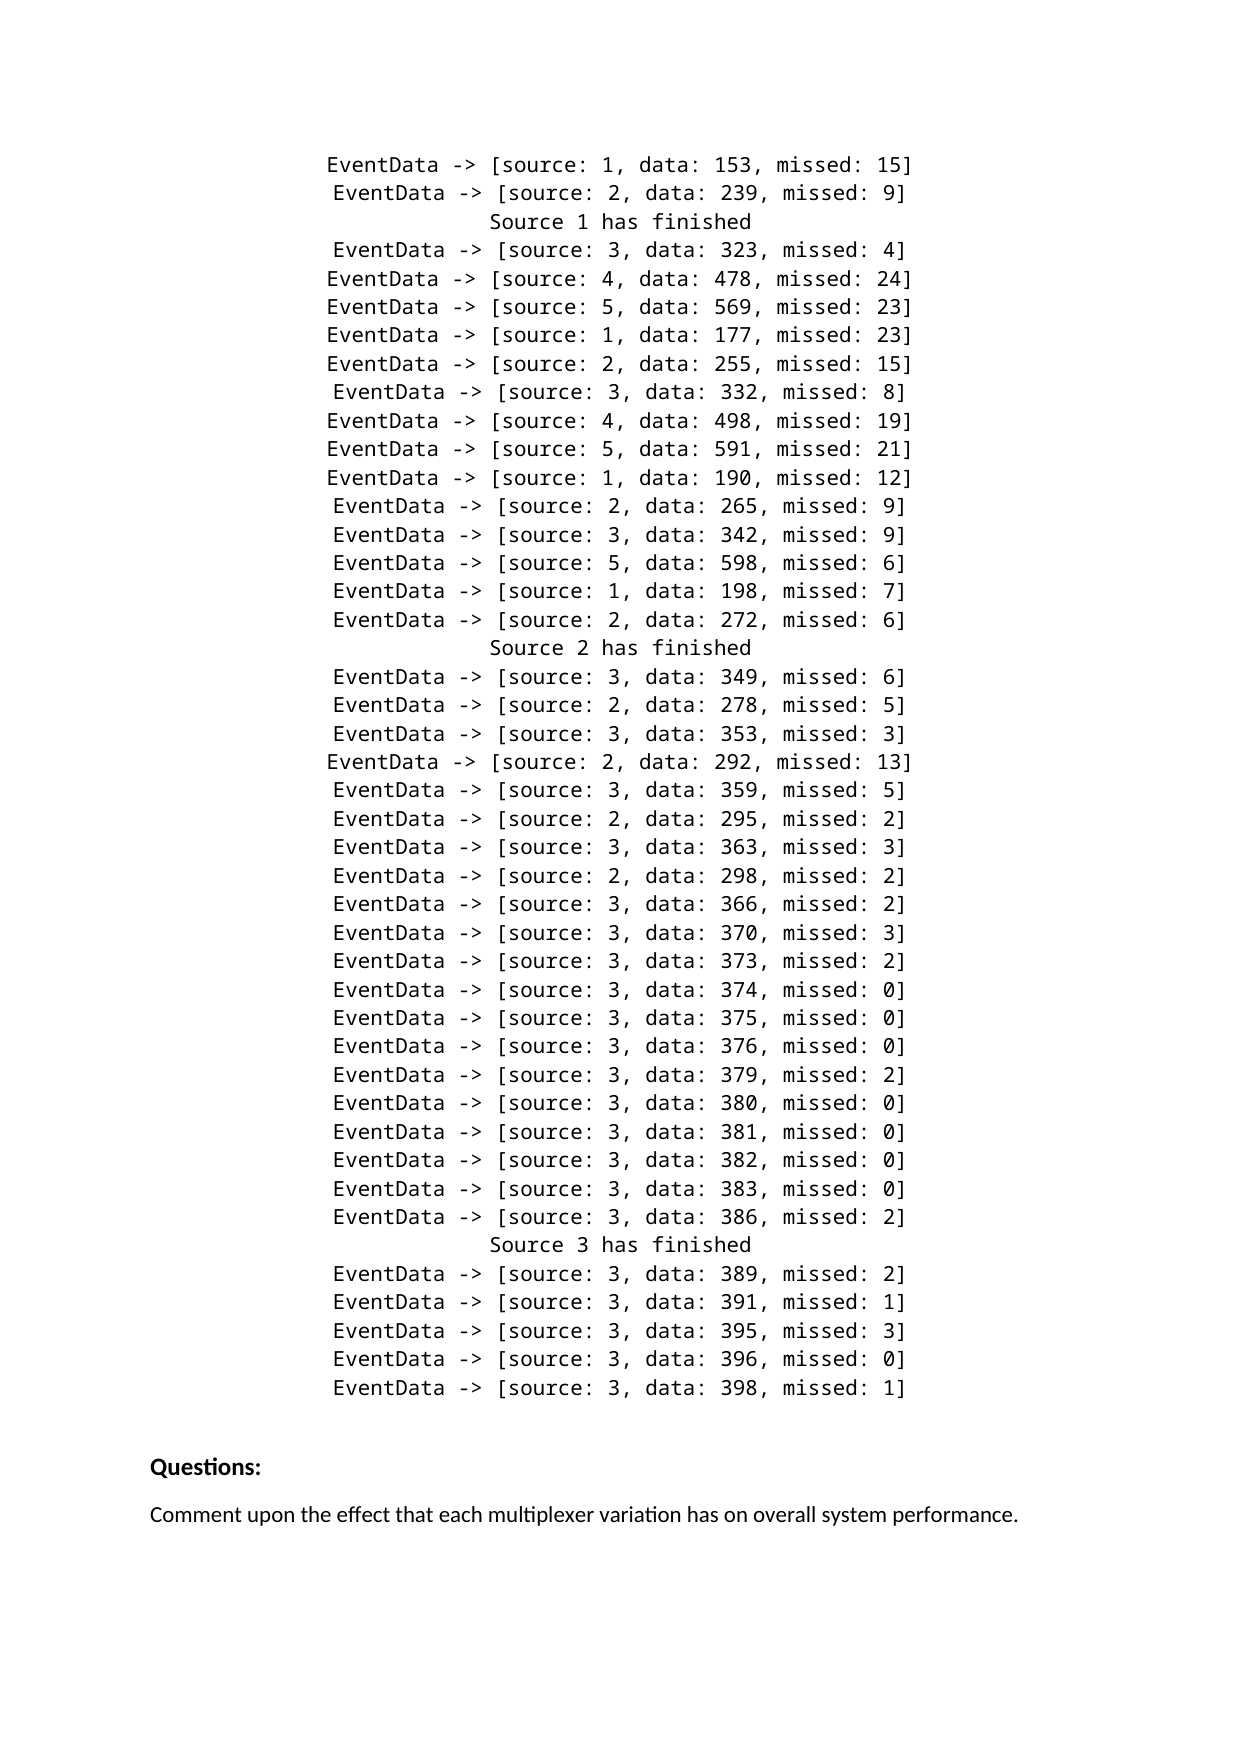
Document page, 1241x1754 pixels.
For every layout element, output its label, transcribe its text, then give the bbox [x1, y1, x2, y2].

text EventData -> [source: 3, data: 396, missed: 0] [150, 1344, 1090, 1373]
text EventData -> [source: 1, data: 198, missed: 7] [150, 577, 1090, 605]
text EventData -> [source: 3, data: 391, missed: 1] [150, 1287, 1090, 1316]
text EventData -> [source: 3, data: 375, missed: 0] [150, 1003, 1090, 1032]
text EventData -> [source: 3, data: 398, missed: 1] [150, 1373, 1090, 1401]
text EventData -> [source: 4, data: 478, missed: 24] [150, 264, 1090, 292]
text EventData -> [source: 3, data: 363, missed: 3] [150, 832, 1090, 861]
text EventData -> [source: 2, data: 298, missed: 2] [150, 861, 1090, 889]
text EventData -> [source: 2, data: 278, missed: 5] [150, 690, 1090, 719]
text EventData -> [source: 3, data: 379, missed: 2] [150, 1060, 1090, 1088]
text EventData -> [source: 3, data: 381, missed: 0] [150, 1117, 1090, 1145]
text EventData -> [source: 3, data: 342, missed: 9] [150, 520, 1090, 548]
text EventData -> [source: 5, data: 569, missed: 23] [150, 292, 1090, 321]
text EventData -> [source: 3, data: 366, missed: 2] [150, 889, 1090, 918]
text EventData -> [source: 3, data: 353, missed: 3] [150, 719, 1090, 747]
text EventData -> [source: 1, data: 190, missed: 12] [150, 463, 1090, 491]
text EventData -> [source: 3, data: 370, missed: 3] [150, 918, 1090, 946]
text EventData -> [source: 1, data: 177, missed: 23] [150, 321, 1090, 349]
text EventData -> [source: 3, data: 386, missed: 2] [150, 1202, 1090, 1231]
text EventData -> [source: 3, data: 395, missed: 3] [150, 1316, 1090, 1344]
text EventData -> [source: 3, data: 383, missed: 0] [150, 1174, 1090, 1202]
text EventData -> [source: 3, data: 389, missed: 2] [150, 1259, 1090, 1287]
text EventData -> [source: 3, data: 359, missed: 5] [150, 776, 1090, 804]
text EventData -> [source: 5, data: 598, missed: 6] [150, 548, 1090, 577]
text EventData -> [source: 2, data: 239, missed: 9] [150, 178, 1090, 207]
text EventData -> [source: 3, data: 376, missed: 0] [150, 1032, 1090, 1060]
text EventData -> [source: 2, data: 265, missed: 9] [150, 491, 1090, 520]
text EventData -> [source: 2, data: 292, missed: 13] [150, 747, 1090, 776]
text EventData -> [source: 2, data: 255, missed: 15] [150, 349, 1090, 377]
text EventData -> [source: 3, data: 380, missed: 0] [150, 1088, 1090, 1117]
text EventData -> [source: 3, data: 382, missed: 0] [150, 1145, 1090, 1174]
text EventData -> [source: 3, data: 332, missed: 8] [150, 377, 1090, 406]
text EventData -> [source: 5, data: 591, missed: 21] [150, 434, 1090, 463]
text EventData -> [source: 2, data: 272, missed: 6] [150, 605, 1090, 633]
text EventData -> [source: 3, data: 373, missed: 2] [150, 946, 1090, 975]
text EventData -> [source: 3, data: 374, missed: 0] [150, 975, 1090, 1003]
text Source 2 has finished [150, 633, 1090, 662]
text EventData -> [source: 1, data: 153, missed: 15] [150, 150, 1090, 178]
text EventData -> [source: 3, data: 349, missed: 6] [150, 662, 1090, 690]
text EventData -> [source: 4, data: 498, missed: 19] [150, 406, 1090, 434]
text EventData -> [source: 2, data: 295, missed: 2] [150, 804, 1090, 832]
text Comment upon the effect that each multiplexer variation has on overall system performance. [150, 1500, 1090, 1528]
text Source 3 has finished [150, 1231, 1090, 1259]
text EventData -> [source: 3, data: 323, missed: 4] [150, 235, 1090, 264]
text Questions: [150, 1451, 1090, 1481]
text Source 1 has finished [150, 207, 1090, 235]
